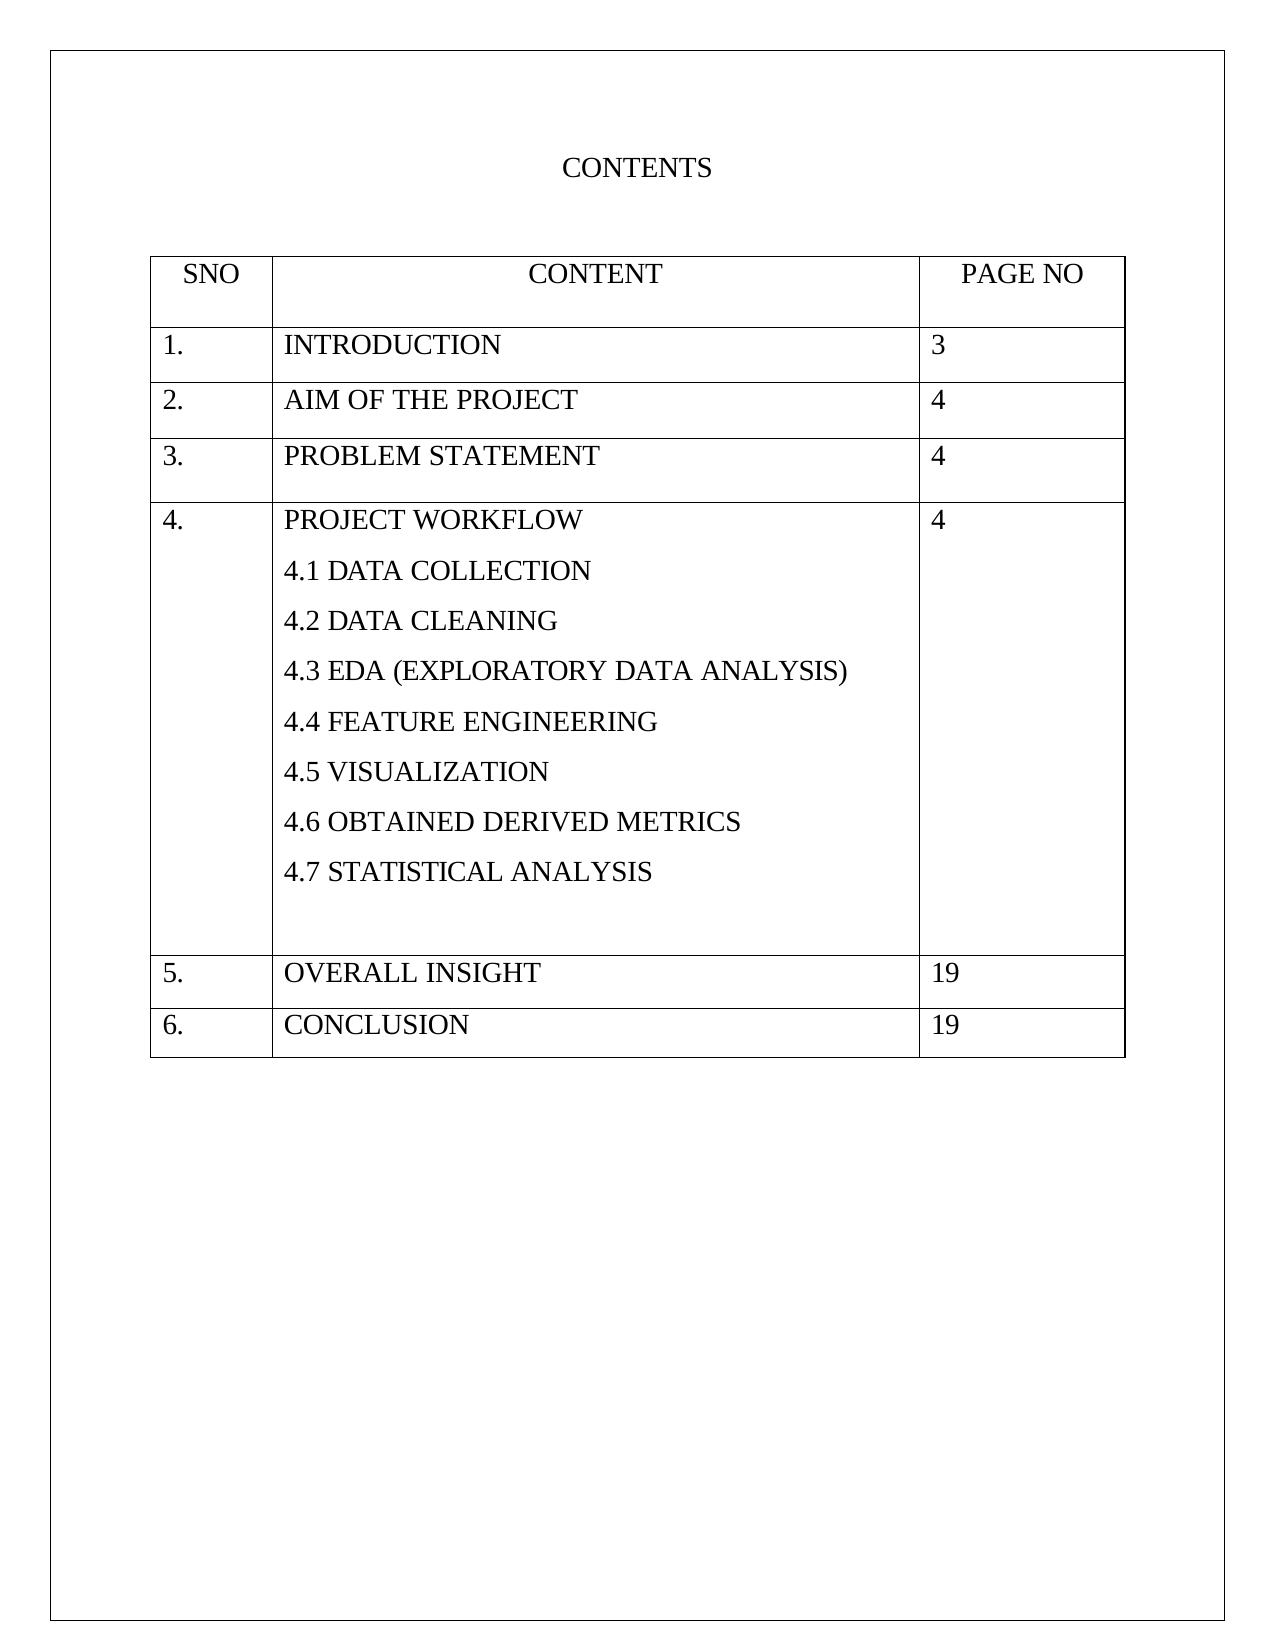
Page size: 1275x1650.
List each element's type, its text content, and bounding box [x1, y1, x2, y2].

table_cell 4 [920, 503, 1124, 955]
table_cell 19 [920, 956, 1124, 1007]
table_cell 3 [920, 328, 1124, 382]
table_cell PROJECT WORKFLOW DATA COLLECTION DATA CLEANING EDA (EXPLORATORY DATA ANALYSIS) FEATURE ENGINEERING VISUALIZATION OBTAINED DERIVED METRICS STATISTICAL ANALYSIS [273, 503, 919, 955]
table_header CONTENT [273, 257, 919, 327]
table_cell OVERALL INSIGHT [273, 956, 919, 1007]
table_cell 4 [920, 439, 1124, 502]
table_cell 4. [151, 503, 272, 955]
table_cell PROBLEM STATEMENT [273, 439, 919, 502]
table_cell CONCLUSION [273, 1009, 919, 1057]
table_cell 6. [151, 1009, 272, 1057]
table_cell 2. [151, 383, 272, 438]
table_header SNO [151, 257, 272, 327]
table_header PAGE NO [920, 257, 1124, 327]
table_cell INTRODUCTION [273, 328, 919, 382]
table_cell 5. [151, 956, 272, 1007]
subtitle CONTENTS [150, 150, 1125, 183]
table_cell AIM OF THE PROJECT [273, 383, 919, 438]
table_cell 3. [151, 439, 272, 502]
table_cell 1. [151, 328, 272, 382]
table_cell 19 [920, 1009, 1124, 1057]
table_cell 4 [920, 383, 1124, 438]
